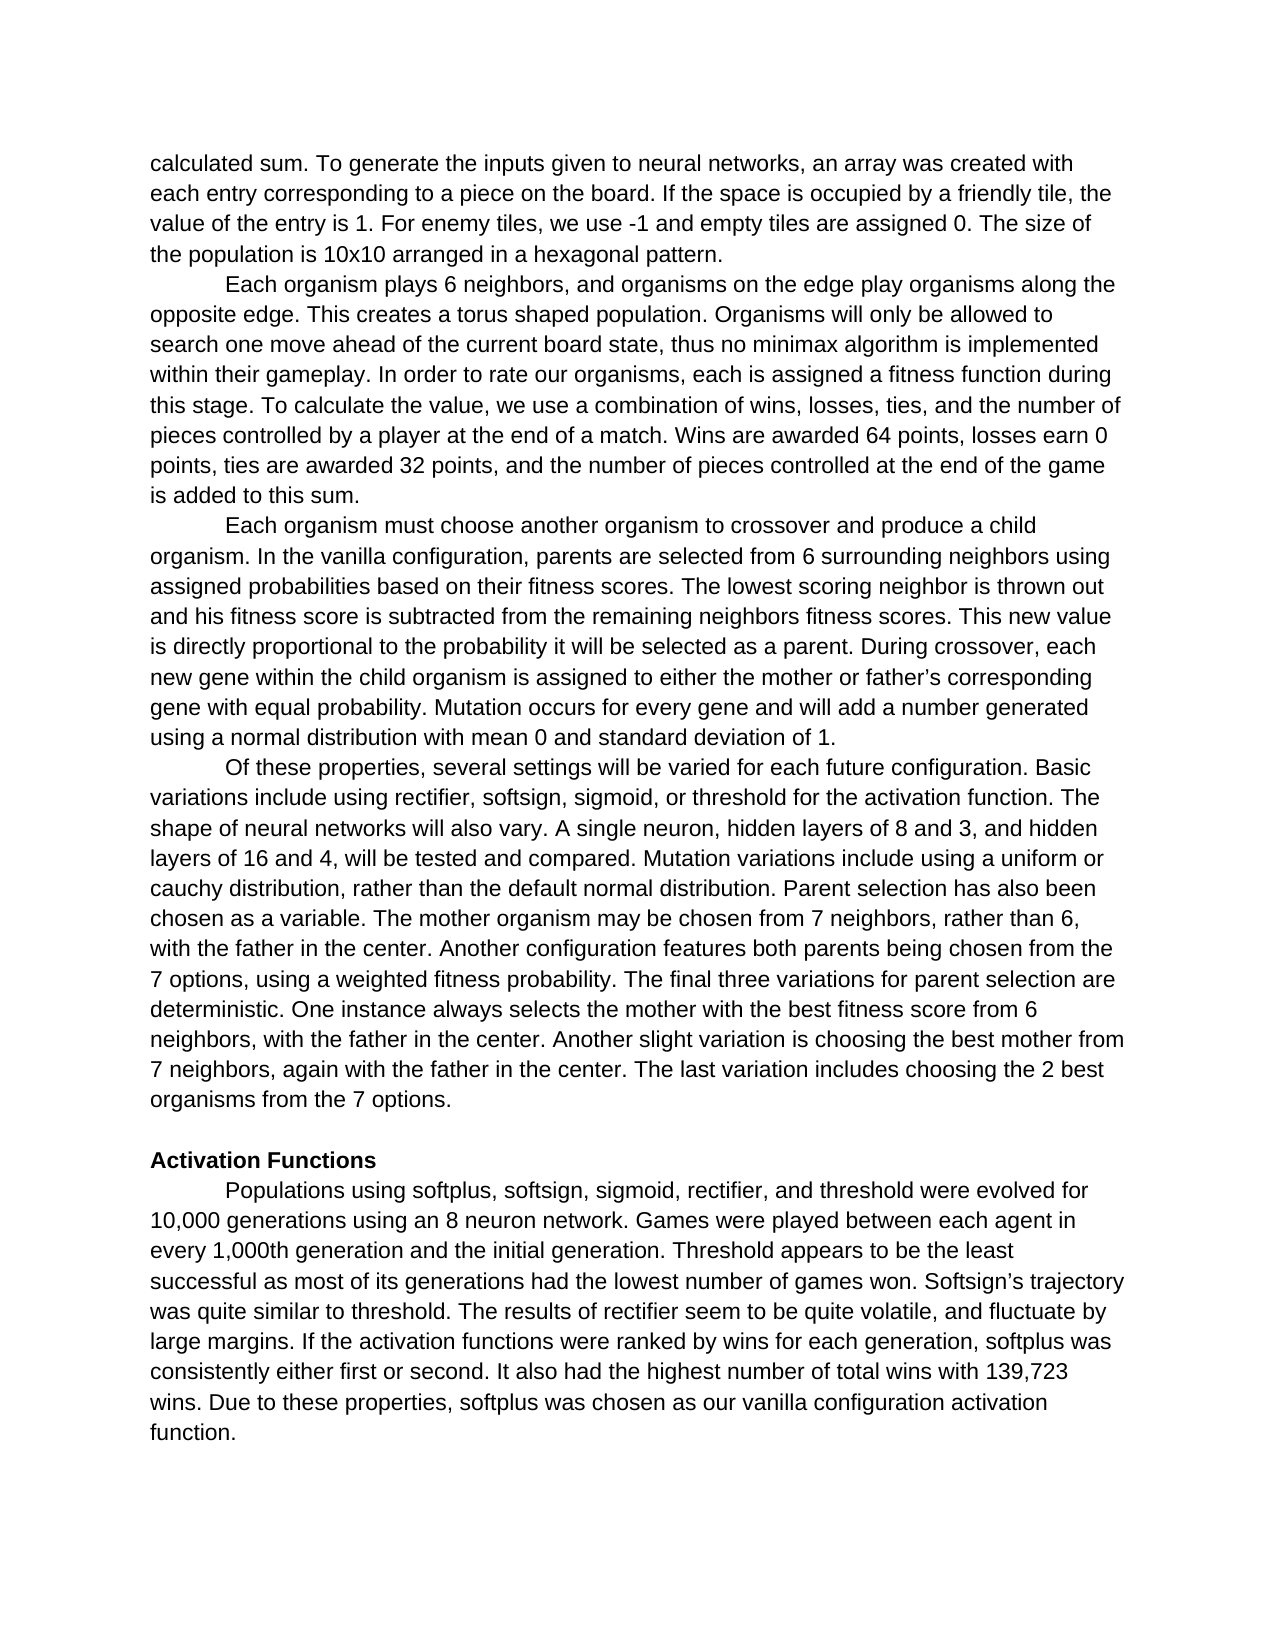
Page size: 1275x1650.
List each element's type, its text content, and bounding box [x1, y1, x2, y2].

text Each organism must choose another organism to crossover and produce a child organism. In the vanilla configuration, parents are selected from 6 surrounding neighbors using assigned probabilities based on their fitness scores. The lowest scoring neighbor is thrown out and his fitness score is subtracted from the remaining neighbors fitness scores. This new value is directly proportional to the probability it will be selected as a parent. During crossover, each new gene within the child organism is assigned to either the mother or father’s corresponding gene with equal probability. Mutation occurs for every gene and will add a number generated using a normal distribution with mean 0 and standard deviation of 1. [150, 512, 1125, 750]
text Of these properties, several settings will be varied for each future configuration. Basic variations include using rectifier, softsign, sigmoid, or threshold for the activation function. The shape of neural networks will also vary. A single neuron, hidden layers of 8 and 3, and hidden layers of 16 and 4, will be tested and compared. Mutation variations include using a uniform or cauchy distribution, rather than the default normal distribution. Parent selection has also been chosen as a variable. The mother organism may be chosen from 7 neighbors, rather than 6, with the father in the center. Another configuration features both parents being chosen from the 7 options, using a weighted fitness probability. The final three variations for parent selection are deterministic. One instance always selects the mother with the best fitness score from 6 neighbors, with the father in the center. Another slight variation is choosing the best mother from 7 neighbors, again with the father in the center. The last variation includes choosing the 2 best organisms from the 7 options. [150, 754, 1125, 1113]
text Populations using softplus, softsign, sigmoid, rectifier, and threshold were evolved for 10,000 generations using an 8 neuron network. Games were played between each agent in every 1,000th generation and the initial generation. Threshold appears to be the least successful as most of its generations had the lowest number of games won. Softsign’s trajectory was quite similar to threshold. The results of rectifier seem to be quite volatile, and fluctuate by large margins. If the activation functions were ranked by wins for each generation, softplus was consistently either first or second. It also had the highest number of total wins with 139,723 wins. Due to these properties, softplus was chosen as our vanilla configuration activation function. [150, 1177, 1125, 1445]
text Activation Functions [150, 1147, 1125, 1173]
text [150, 150, 1125, 267]
text Each organism plays 6 neighbors, and organisms on the edge play organisms along the opposite edge. This creates a torus shaped population. Organisms will only be allowed to search one move ahead of the current board state, thus no minimax algorithm is implemented within their gameplay. In order to rate our organisms, each is assigned a fitness function during this stage. To calculate the value, we use a combination of wins, losses, ties, and the number of pieces controlled by a player at the end of a match. Wins are awarded 64 points, losses earn 0 points, ties are awarded 32 points, and the number of pieces controlled at the end of the game is added to this sum. [150, 271, 1125, 509]
